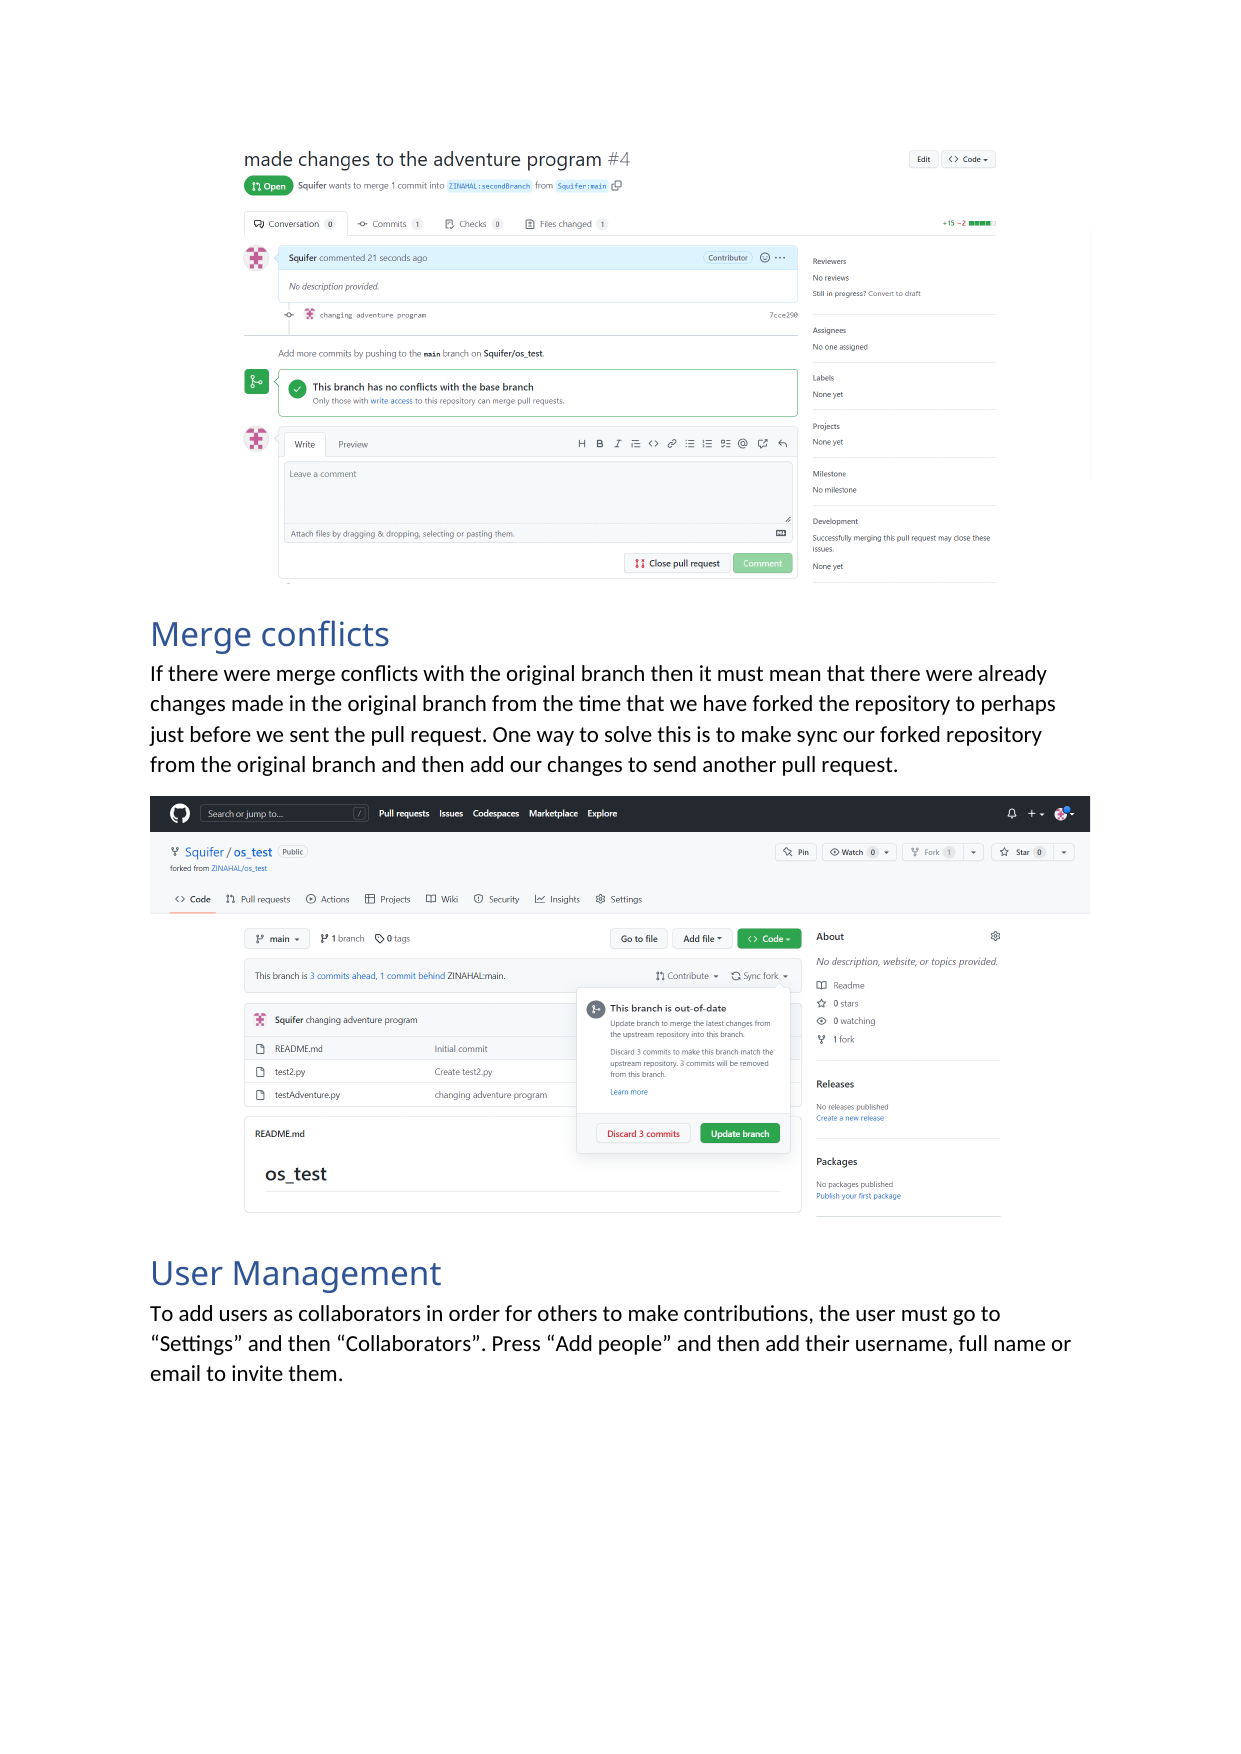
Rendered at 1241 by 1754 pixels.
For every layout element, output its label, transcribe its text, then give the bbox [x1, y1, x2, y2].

subtitle Merge conflicts [150, 610, 1090, 656]
picture [150, 796, 1091, 1223]
subtitle User Management [150, 1250, 1090, 1296]
picture [150, 150, 1091, 584]
text If there were merge conflicts with the original branch then it must mean that there were already changes made in the original branch from the time that we have forked the repository to perhaps just before we sent the pull request. One way to solve this is to make sync our forked repository from the original branch and then add our changes to send another pull request. [150, 659, 1090, 778]
text To add users as collaborators in order for others to make contributions, the user must go to “Settings” and then “Collaborators”. Press “Add people” and then add their username, full name or email to invite them. [150, 1299, 1090, 1388]
